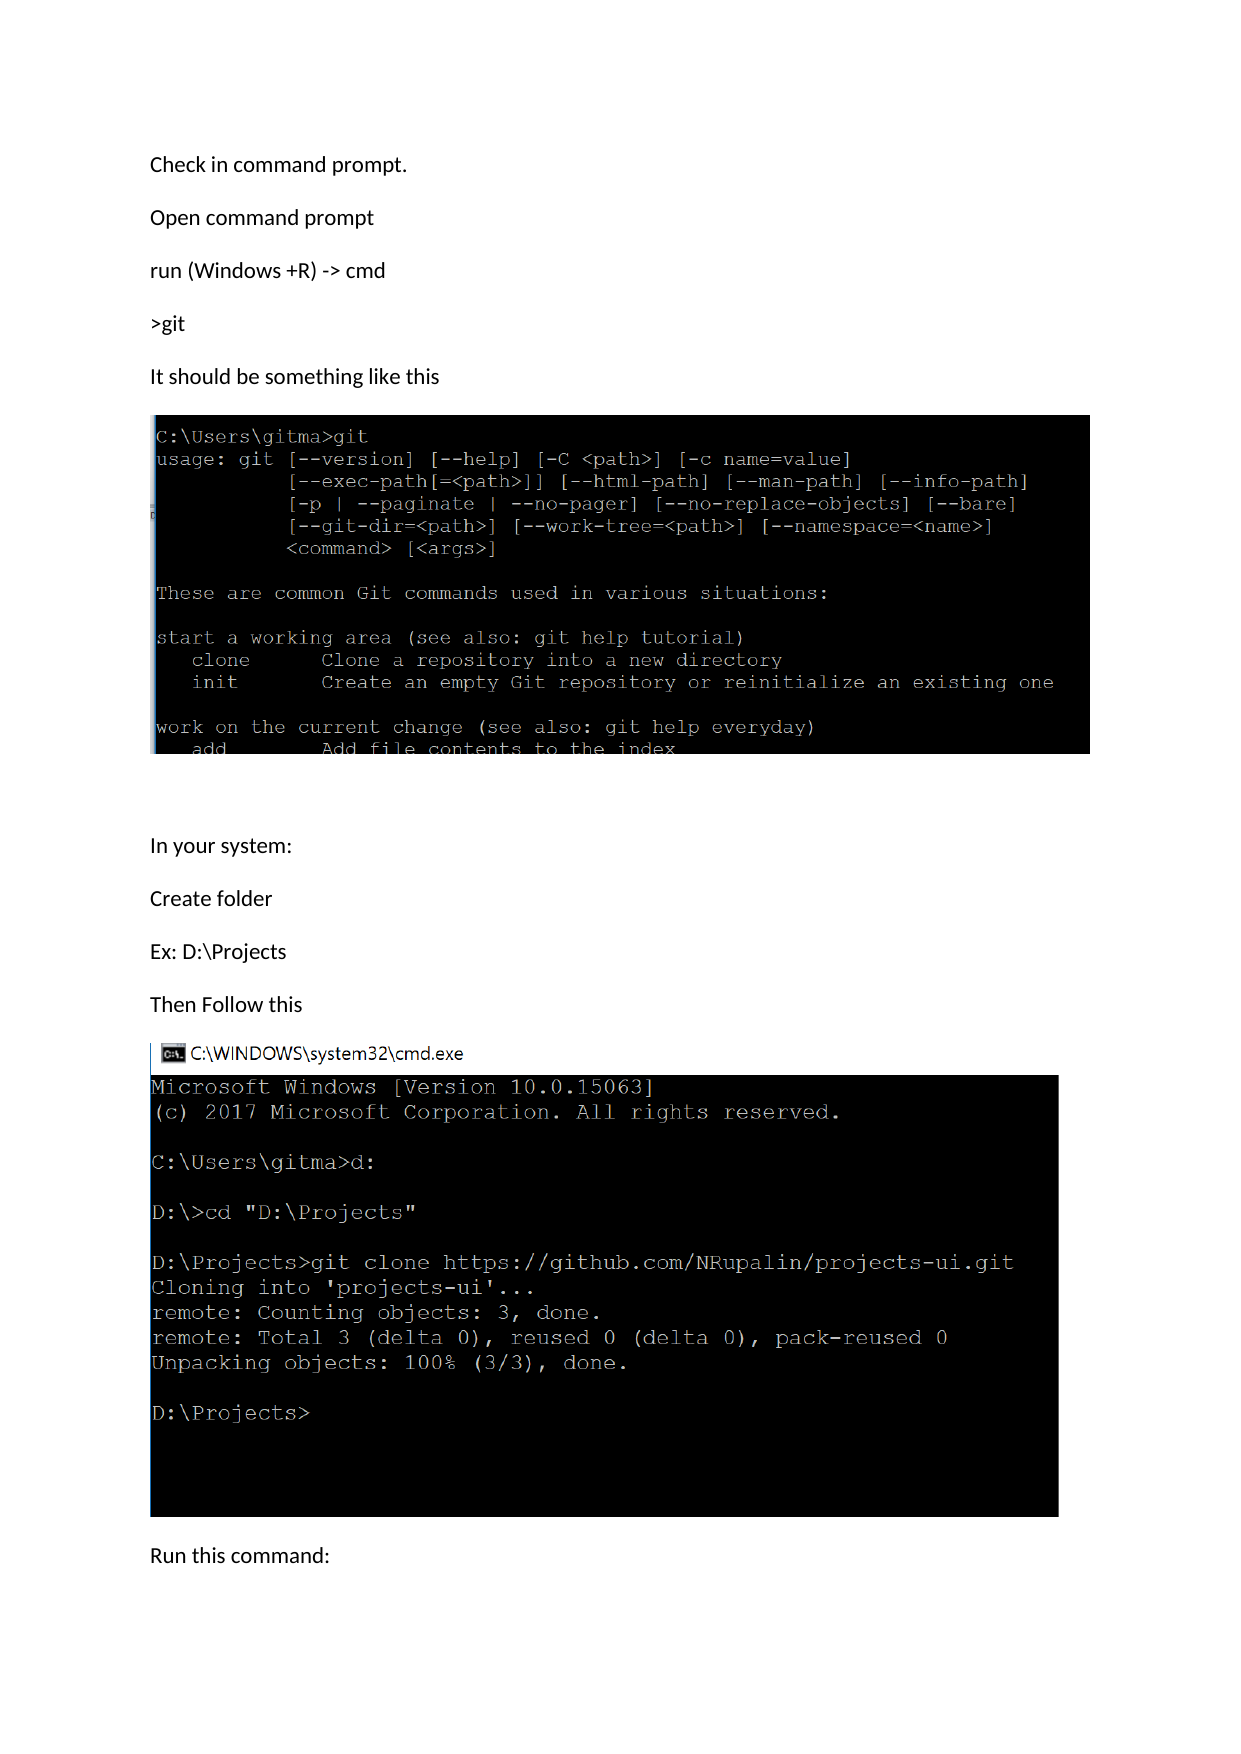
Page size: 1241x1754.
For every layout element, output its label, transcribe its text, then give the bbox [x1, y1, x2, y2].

text Open command prompt [150, 203, 1090, 231]
text Check in command prompt. [150, 150, 1090, 178]
text Run this command: [150, 1541, 1090, 1569]
picture [150, 415, 1090, 754]
text run (Windows +R) -> cmd [150, 256, 1090, 284]
text Then Follow this [150, 991, 1090, 1018]
picture [150, 1043, 1059, 1517]
text Ex: D:\Projects [150, 937, 1090, 966]
text In your system: [150, 831, 1090, 859]
text It should be something like this [150, 362, 1090, 390]
text Create folder [150, 884, 1090, 912]
text >git [150, 309, 1090, 337]
